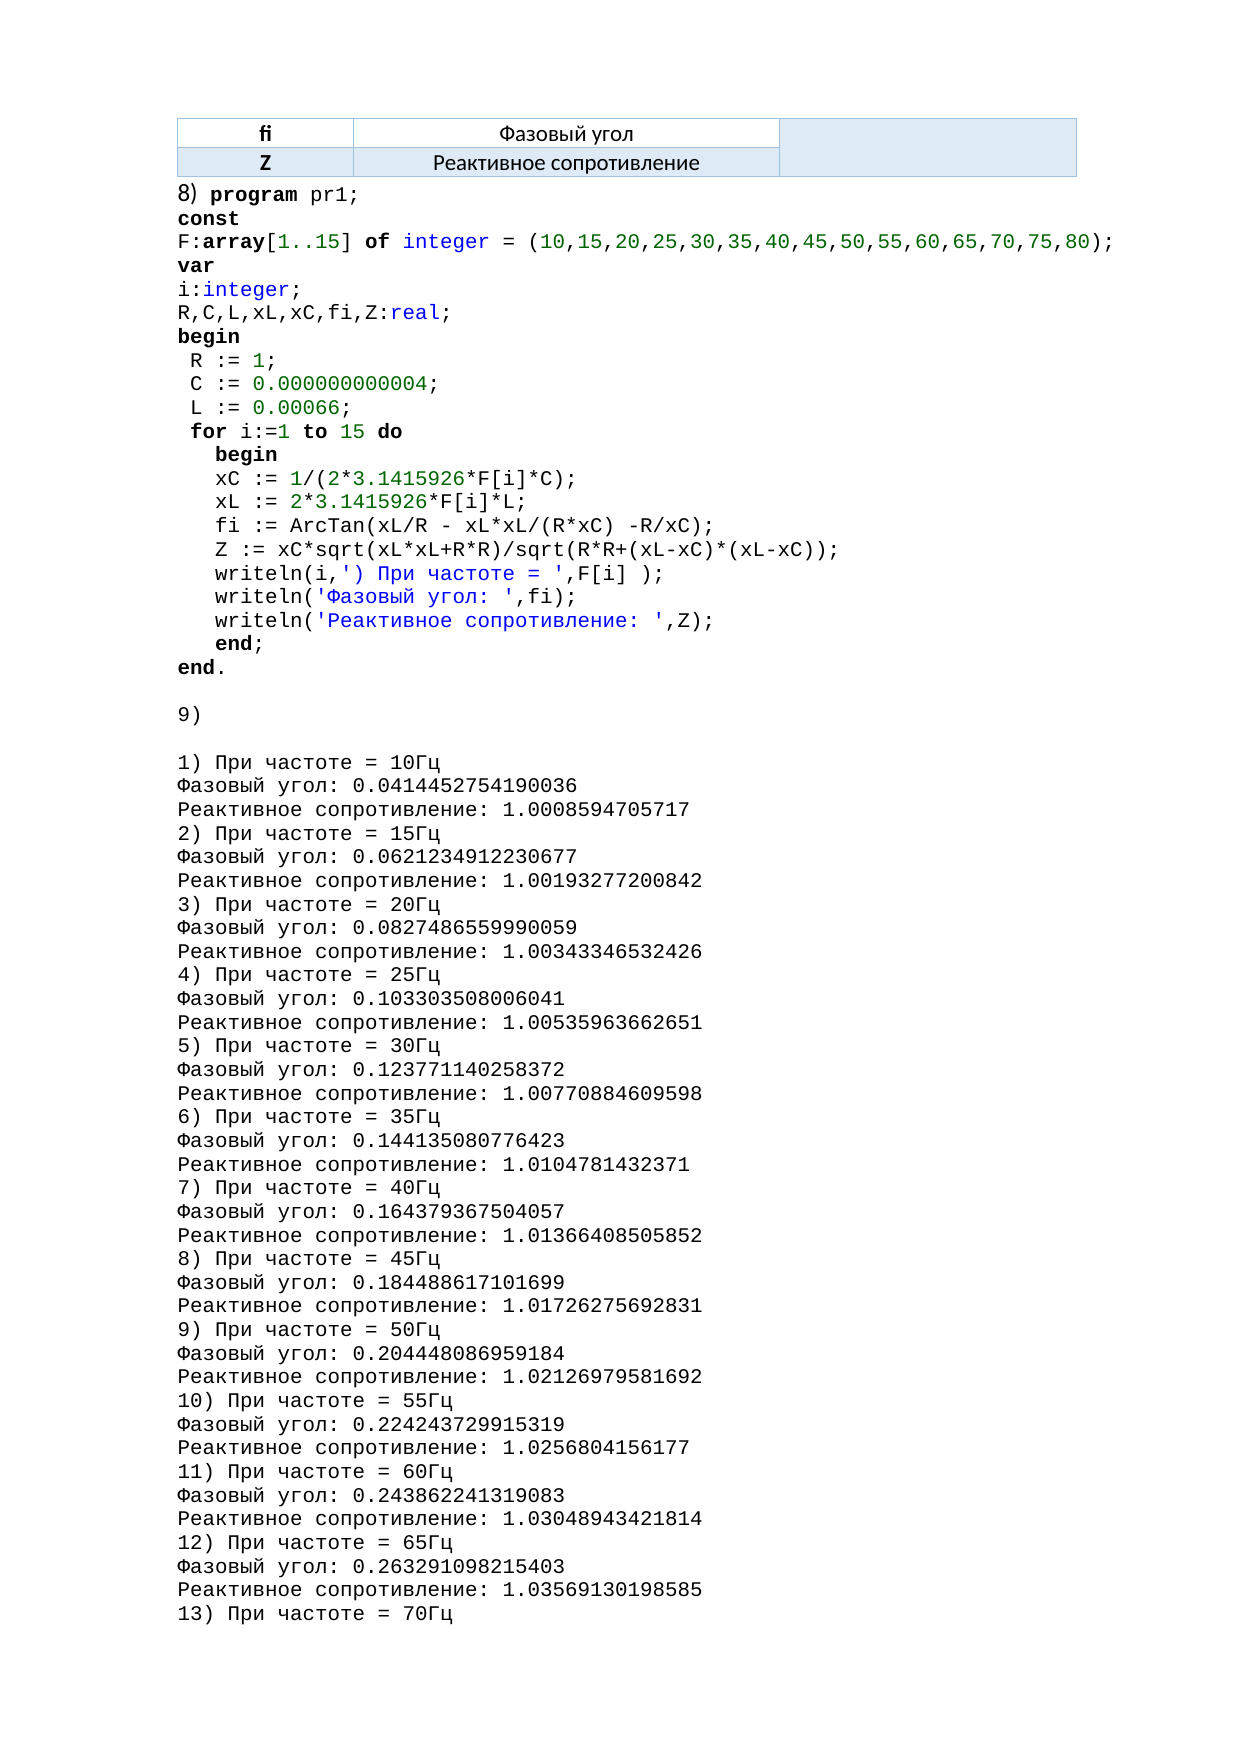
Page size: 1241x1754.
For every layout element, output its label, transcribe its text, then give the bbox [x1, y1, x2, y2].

text Фазовый угол: 0.144135080776423 [177, 1130, 1152, 1154]
text 2) При частоте = 15Гц [177, 823, 1152, 846]
text Реактивное сопротивление: 1.01726275692831 [177, 1296, 1152, 1319]
text 10) При частоте = 55Гц [177, 1390, 1152, 1414]
text for i:=1 to 15 do [177, 421, 1152, 444]
text const [177, 208, 1152, 231]
text L := 0.00066; [177, 397, 1152, 421]
text Реактивное сопротивление: 1.0008594705717 [177, 799, 1152, 823]
table_cell Реактивное сопротивление [354, 148, 779, 176]
text 8) program pr1; [177, 177, 1152, 208]
text writeln(i,') При частоте = ',F[i] ); [177, 562, 1152, 586]
table_cell Z [178, 148, 353, 176]
text Реактивное сопротивление: 1.00343346532426 [177, 941, 1152, 964]
text Реактивное сопротивление: 1.00770884609598 [177, 1083, 1152, 1106]
text i:integer; [177, 279, 1152, 302]
text 6) При частоте = 35Гц [177, 1106, 1152, 1130]
text Фазовый угол: 0.263291098215403 [177, 1556, 1152, 1579]
text 9) [177, 704, 1152, 728]
text Фазовый угол: 0.243862241319083 [177, 1485, 1152, 1508]
text Реактивное сопротивление: 1.03569130198585 [177, 1579, 1152, 1603]
text Z := xC*sqrt(xL*xL+R*R)/sqrt(R*R+(xL-xC)*(xL-xC)); [177, 539, 1152, 562]
text Фазовый угол: 0.224243729915319 [177, 1414, 1152, 1437]
text 3) При частоте = 20Гц [177, 893, 1152, 917]
text R := 1; [177, 350, 1152, 373]
text Фазовый угол: 0.0827486559990059 [177, 917, 1152, 941]
text Фазовый угол: 0.184488617101699 [177, 1272, 1152, 1296]
text end; [177, 633, 1152, 657]
text R,C,L,xL,xC,fi,Z:real; [177, 302, 1152, 326]
text xL := 2*3.1415926*F[i]*L; [177, 492, 1152, 515]
text 5) При частоте = 30Гц [177, 1035, 1152, 1059]
text Фазовый угол: 0.0414452754190036 [177, 775, 1152, 799]
text Фазовый угол: 0.204448086959184 [177, 1343, 1152, 1366]
table_cell Фазовый угол [354, 119, 779, 147]
text 4) При частоте = 25Гц [177, 964, 1152, 988]
text begin [177, 444, 1152, 468]
text 12) При частоте = 65Гц [177, 1532, 1152, 1556]
text 8) При частоте = 45Гц [177, 1248, 1152, 1272]
text writeln('Реактивное сопротивление: ',Z); [177, 610, 1152, 633]
text Фазовый угол: 0.164379367504057 [177, 1201, 1152, 1224]
text Реактивное сопротивление: 1.02126979581692 [177, 1366, 1152, 1390]
table_cell fi [178, 119, 353, 147]
text Реактивное сопротивление: 1.03048943421814 [177, 1508, 1152, 1532]
text xC := 1/(2*3.1415926*F[i]*C); [177, 468, 1152, 492]
text Фазовый угол: 0.123771140258372 [177, 1059, 1152, 1083]
text fi := ArcTan(xL/R - xL*xL/(R*xC) -R/xC); [177, 515, 1152, 539]
text writeln('Фазовый угол: ',fi); [177, 586, 1152, 610]
text 13) При частоте = 70Гц [177, 1603, 1152, 1627]
text 1) При частоте = 10Гц [177, 752, 1152, 775]
text var [177, 255, 1152, 279]
text Реактивное сопротивление: 1.00193277200842 [177, 870, 1152, 893]
text 9) При частоте = 50Гц [177, 1319, 1152, 1343]
text Реактивное сопротивление: 1.0104781432371 [177, 1154, 1152, 1177]
text F:array[1..15] of integer = (10,15,20,25,30,35,40,45,50,55,60,65,70,75,80); [177, 231, 1152, 255]
text Реактивное сопротивление: 1.0256804156177 [177, 1437, 1152, 1461]
text Фазовый угол: 0.103303508006041 [177, 988, 1152, 1012]
text end. [177, 657, 1152, 681]
text 11) При частоте = 60Гц [177, 1461, 1152, 1485]
text Фазовый угол: 0.0621234912230677 [177, 846, 1152, 870]
text C := 0.000000000004; [177, 373, 1152, 397]
text begin [177, 326, 1152, 350]
text 7) При частоте = 40Гц [177, 1177, 1152, 1201]
text Реактивное сопротивление: 1.00535963662651 [177, 1012, 1152, 1035]
text Реактивное сопротивление: 1.01366408505852 [177, 1224, 1152, 1248]
